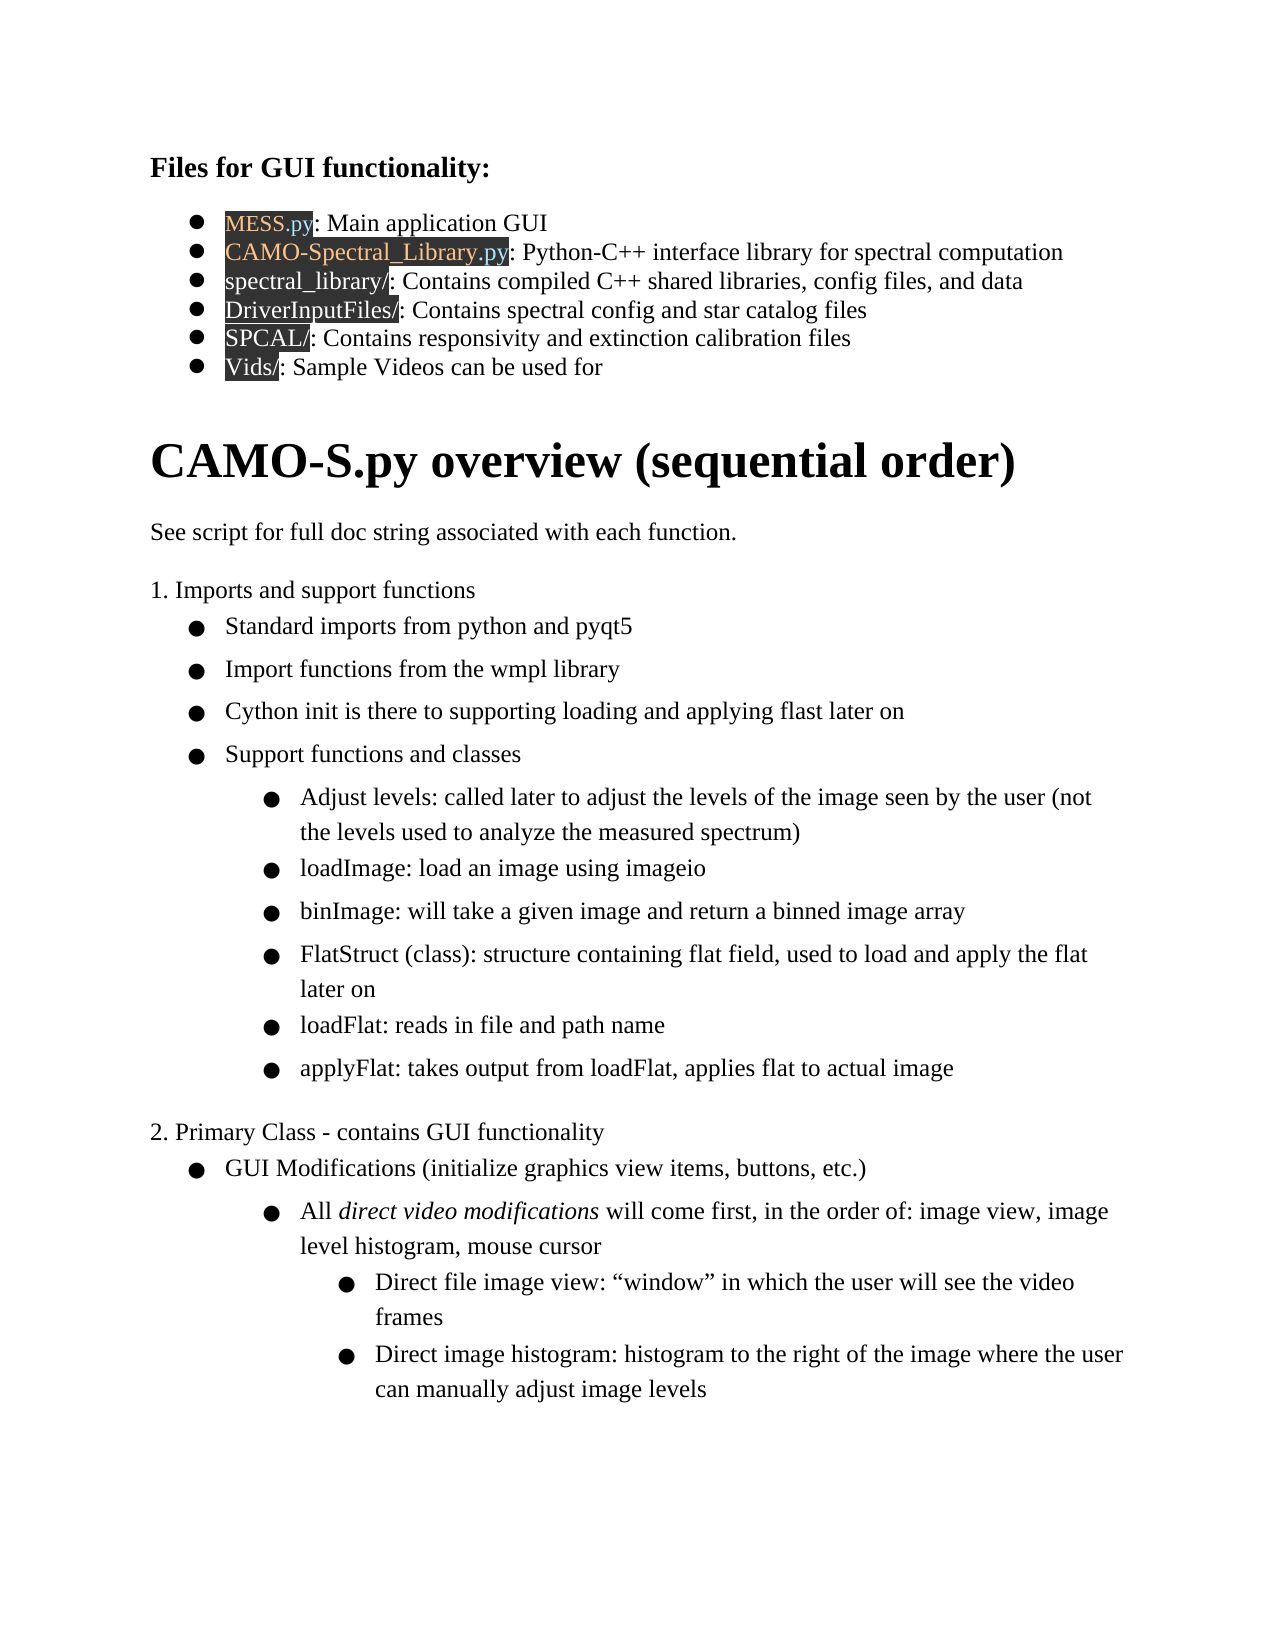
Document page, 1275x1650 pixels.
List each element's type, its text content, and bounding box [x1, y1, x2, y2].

list GUI Modifications (initialize graphics view items, buttons, etc.) [187, 1146, 1125, 1188]
text 2. Primary Class - contains GUI functionality [150, 1117, 1125, 1146]
subtitle CAMO-S.py overview (sequential order) [150, 431, 1125, 488]
list applyFlat: takes output from loadFlat, applies flat to actual image [262, 1045, 1125, 1088]
text 1. Imports and support functions [150, 575, 1125, 603]
list loadFlat: reads in file and path name [262, 1003, 1125, 1045]
list loadImage: load an image using imageio [262, 846, 1125, 888]
list Cython init is there to supporting loading and applying flast later on [187, 689, 1125, 732]
list Adjust levels: called later to adjust the levels of the image seen by the user (not the levels used to analyze the measured spectrum) [262, 774, 1125, 846]
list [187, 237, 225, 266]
list Standard imports from python and pyqt5 [187, 603, 1125, 646]
text See script for full doc string associated with each function. [150, 517, 1125, 546]
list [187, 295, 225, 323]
list spectral_library/: Contains compiled C++ shared libraries, config files, and data [389, 266, 1125, 295]
list FlatStruct (class): structure containing flat field, used to load and apply the flat later on [262, 931, 1125, 1003]
list binImage: will take a given image and return a binned image array [262, 888, 1125, 931]
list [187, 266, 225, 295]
list Direct image histogram: histogram to the right of the image where the user can manually adjust image levels [337, 1331, 1125, 1403]
list All direct video modifications will come first, in the order of: image view, image level histogram, mouse cursor [262, 1188, 1125, 1260]
list Import functions from the wmpl library [187, 646, 1125, 689]
list SPCAL/: Contains responsivity and extinction calibration files [187, 323, 1125, 352]
list MESS.py: Main application GUI [187, 208, 1125, 237]
subtitle Files for GUI functionality: [150, 150, 1125, 183]
list Support functions and classes [187, 732, 1125, 774]
list DriverInputFiles/: Contains spectral config and star catalog files [399, 295, 1125, 323]
list Direct file image view: “window” in which the user will see the video frames [337, 1260, 1125, 1331]
list Vids/: Sample Videos can be used for [279, 352, 1125, 381]
list CAMO-Spectral_Library.py: Python-C++ interface library for spectral computation [509, 237, 1125, 266]
